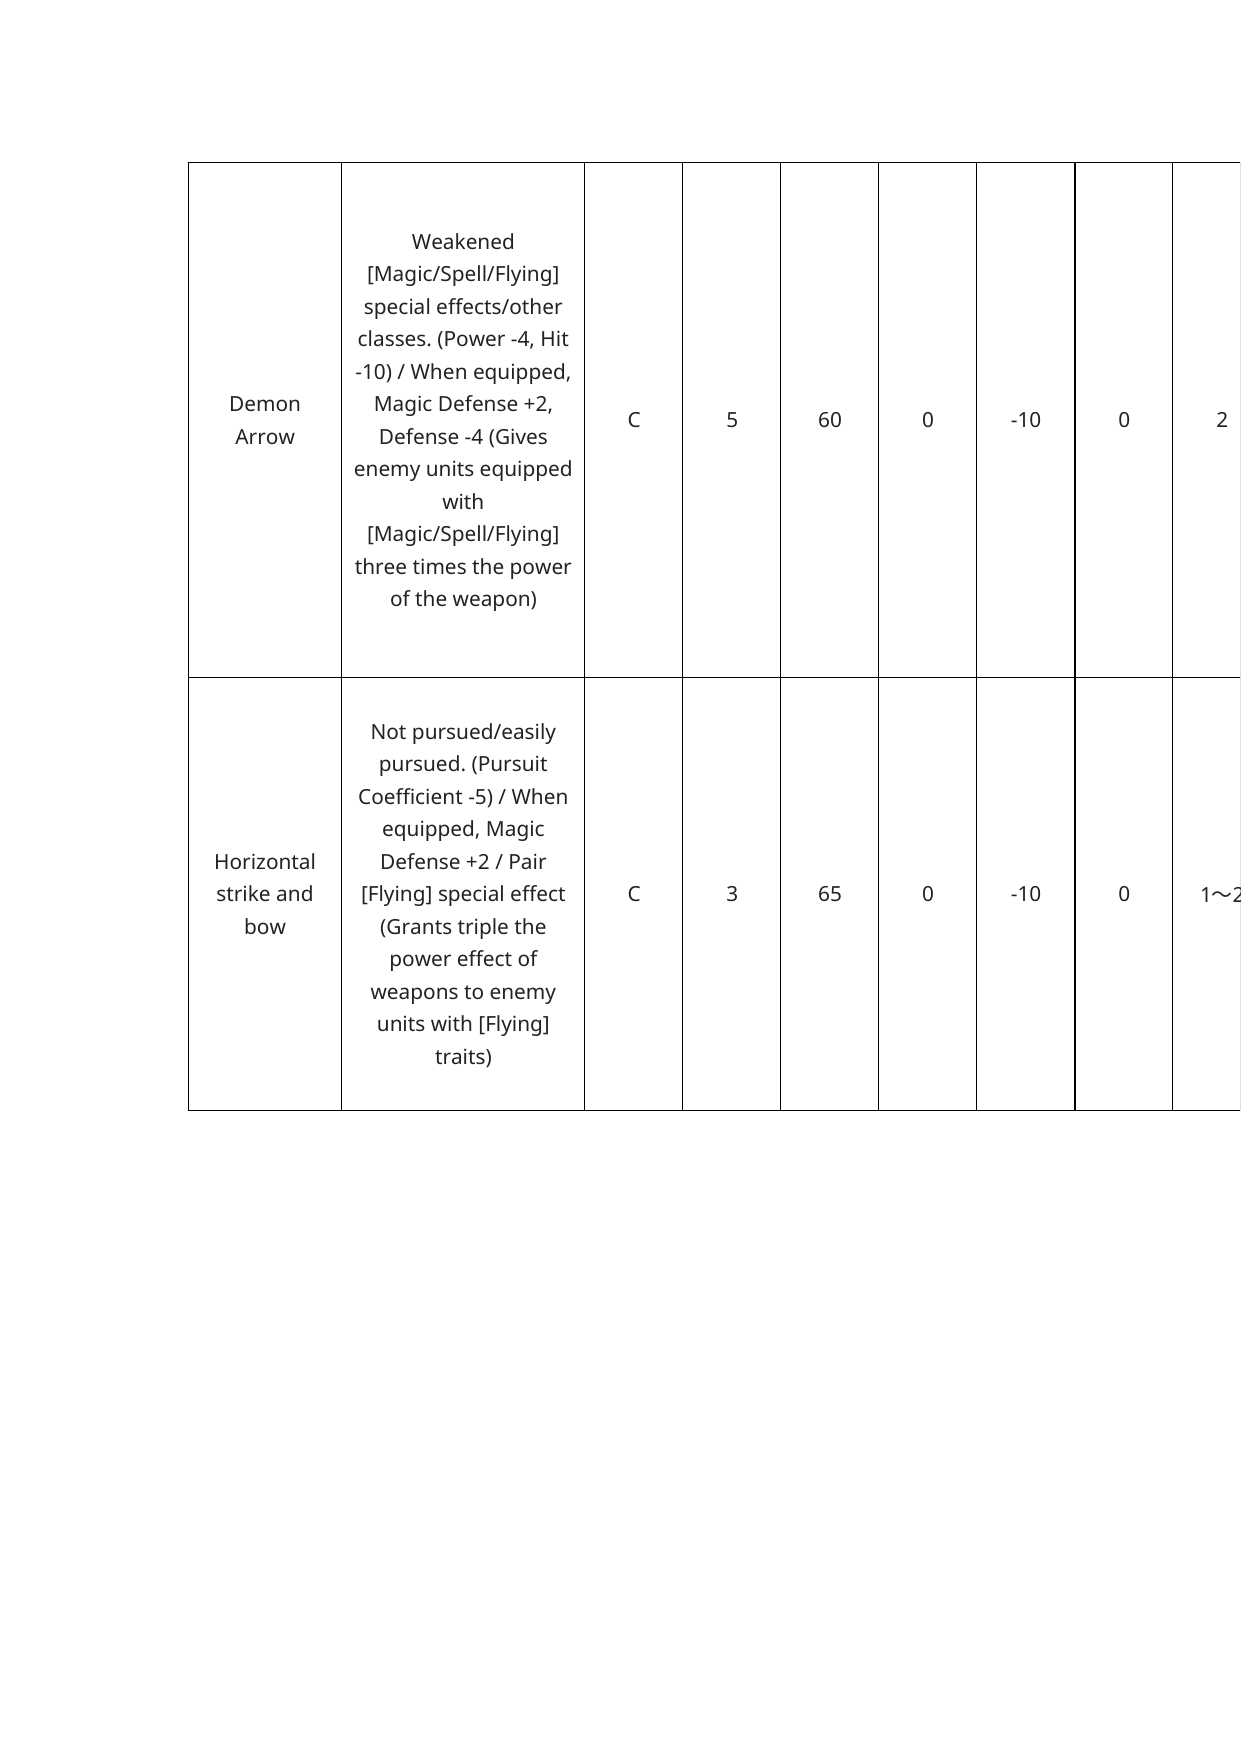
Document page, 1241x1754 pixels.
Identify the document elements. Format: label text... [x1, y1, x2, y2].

table_cell 3 [683, 678, 780, 1110]
table_cell 60 [781, 163, 878, 677]
table_cell C [585, 163, 682, 677]
table_cell 0 [1076, 678, 1172, 1110]
table_cell 0 [879, 678, 976, 1110]
table_cell -10 [977, 163, 1074, 677]
table_cell Demon Arrow [189, 163, 341, 677]
table_cell 2 [1173, 163, 1240, 677]
table_cell 1～2 [1173, 678, 1240, 1110]
table_cell -10 [977, 678, 1074, 1110]
table_cell 65 [781, 678, 878, 1110]
table_cell C [585, 678, 682, 1110]
table_cell 0 [1076, 163, 1172, 677]
table_cell 0 [879, 163, 976, 677]
table_cell Not pursued/easily pursued. (Pursuit Coefficient -5) / When equipped, Magic Defense +2 / Pair [Flying] special effect (Grants triple the power effect of weapons to enemy units with [Flying] traits) [342, 678, 584, 1110]
table_cell Weakened [Magic/Spell/Flying] special effects/other classes. (Power -4, Hit -10) / When equipped, Magic Defense +2, Defense -4 (Gives enemy units equipped with [Magic/Spell/Flying] three times the power of the weapon) [342, 163, 584, 677]
table_cell 5 [683, 163, 780, 677]
table_cell Horizontal strike and bow [189, 678, 341, 1110]
